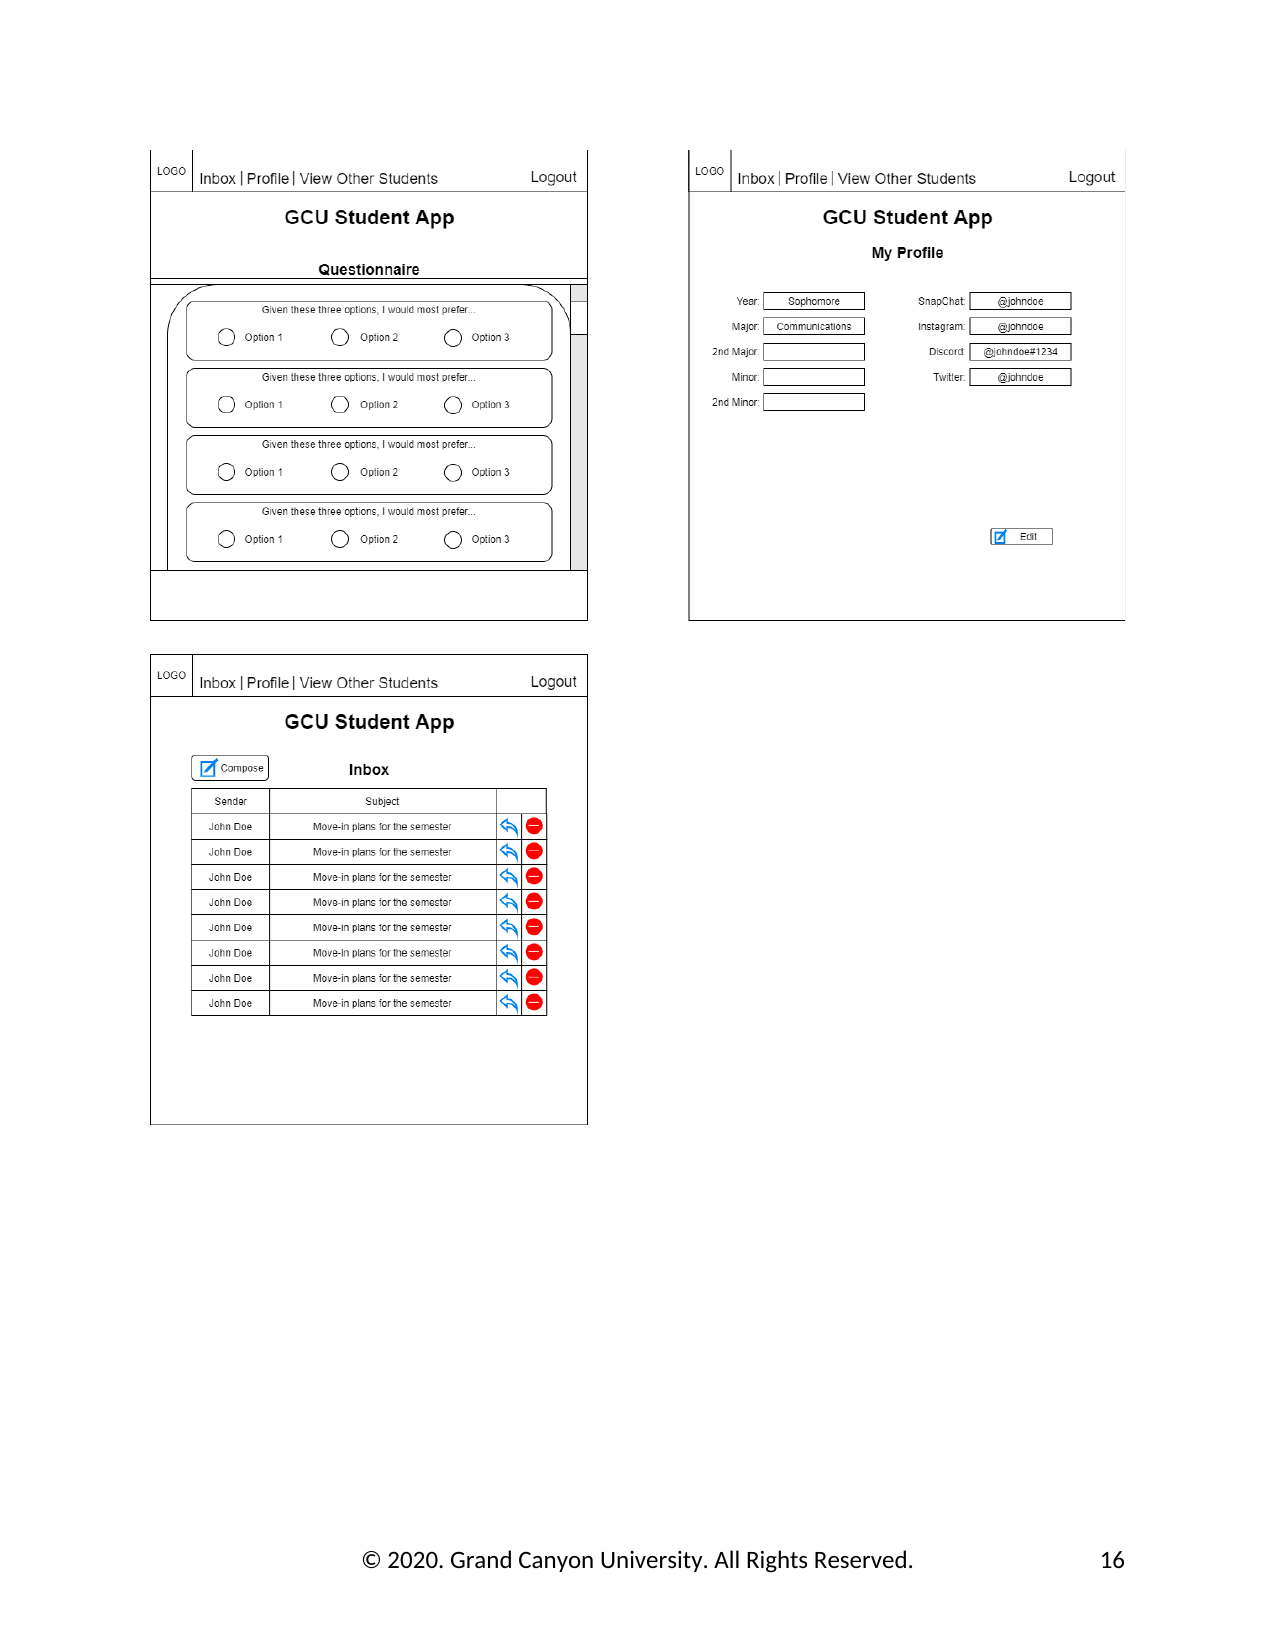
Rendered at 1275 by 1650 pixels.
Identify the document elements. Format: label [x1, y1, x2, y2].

picture [150, 150, 1125, 1125]
